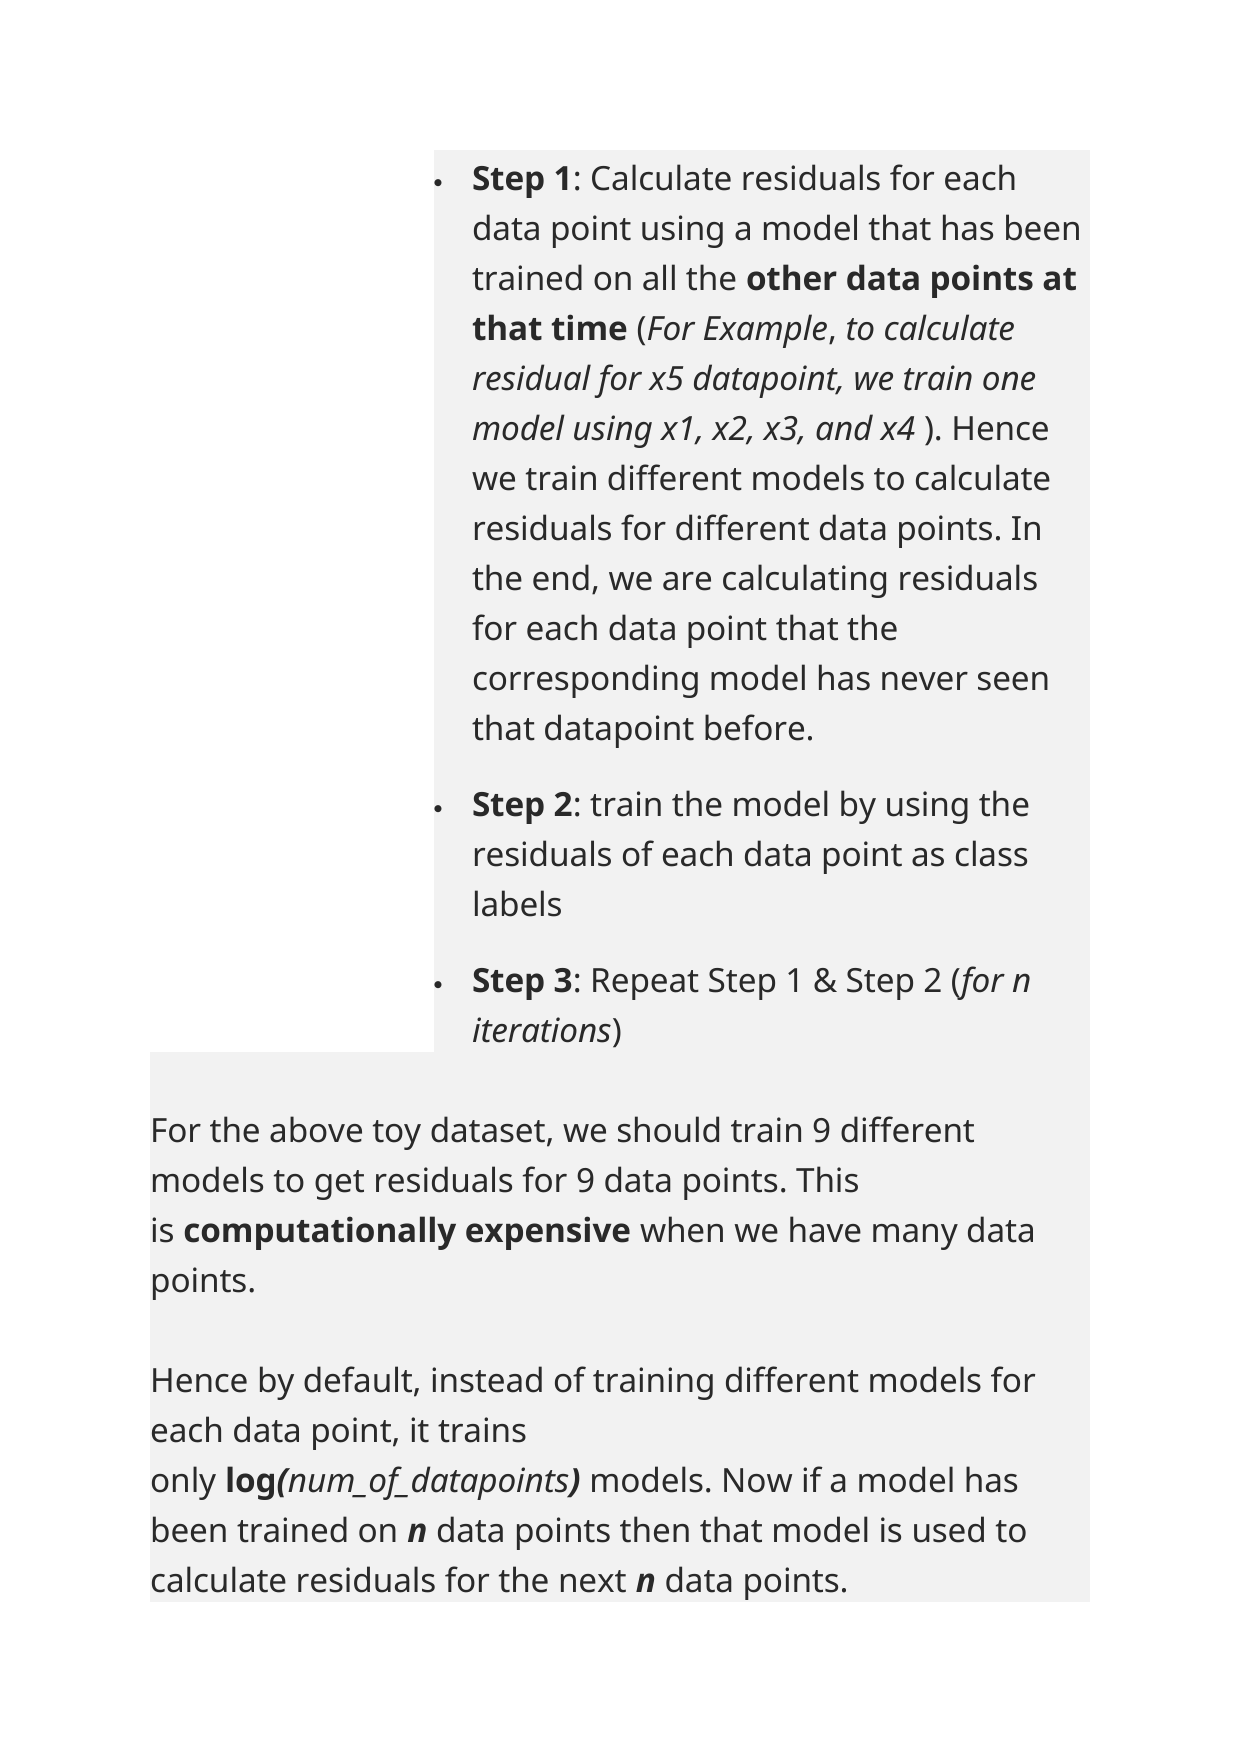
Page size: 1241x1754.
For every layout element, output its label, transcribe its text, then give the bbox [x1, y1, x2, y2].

text Hence by default, instead of training different models for each data point, it trains only log(num_of_datapoints) models. Now if a model has been trained on n data points then that model is used to calculate residuals for the next n data points. [150, 1352, 1090, 1602]
list Step 3: Repeat Step 1 & Step 2 (for n iterations) [434, 952, 1090, 1052]
list Step 1: Calculate residuals for each data point using a model that has been trained on all the other data points at that time (For Example, to calculate residual for x5 datapoint, we train one model using x1, x2, x3, and x4 ). Hence we train different models to calculate residuals for different data points. In the end, we are calculating residuals for each data point that the corresponding model has never seen that datapoint before. [434, 150, 1090, 750]
list Step 2: train the model by using the residuals of each data point as class labels [434, 776, 1090, 926]
text For the above toy dataset, we should train 9 different models to get residuals for 9 data points. This is computationally expensive when we have many data points. [150, 1102, 1090, 1302]
